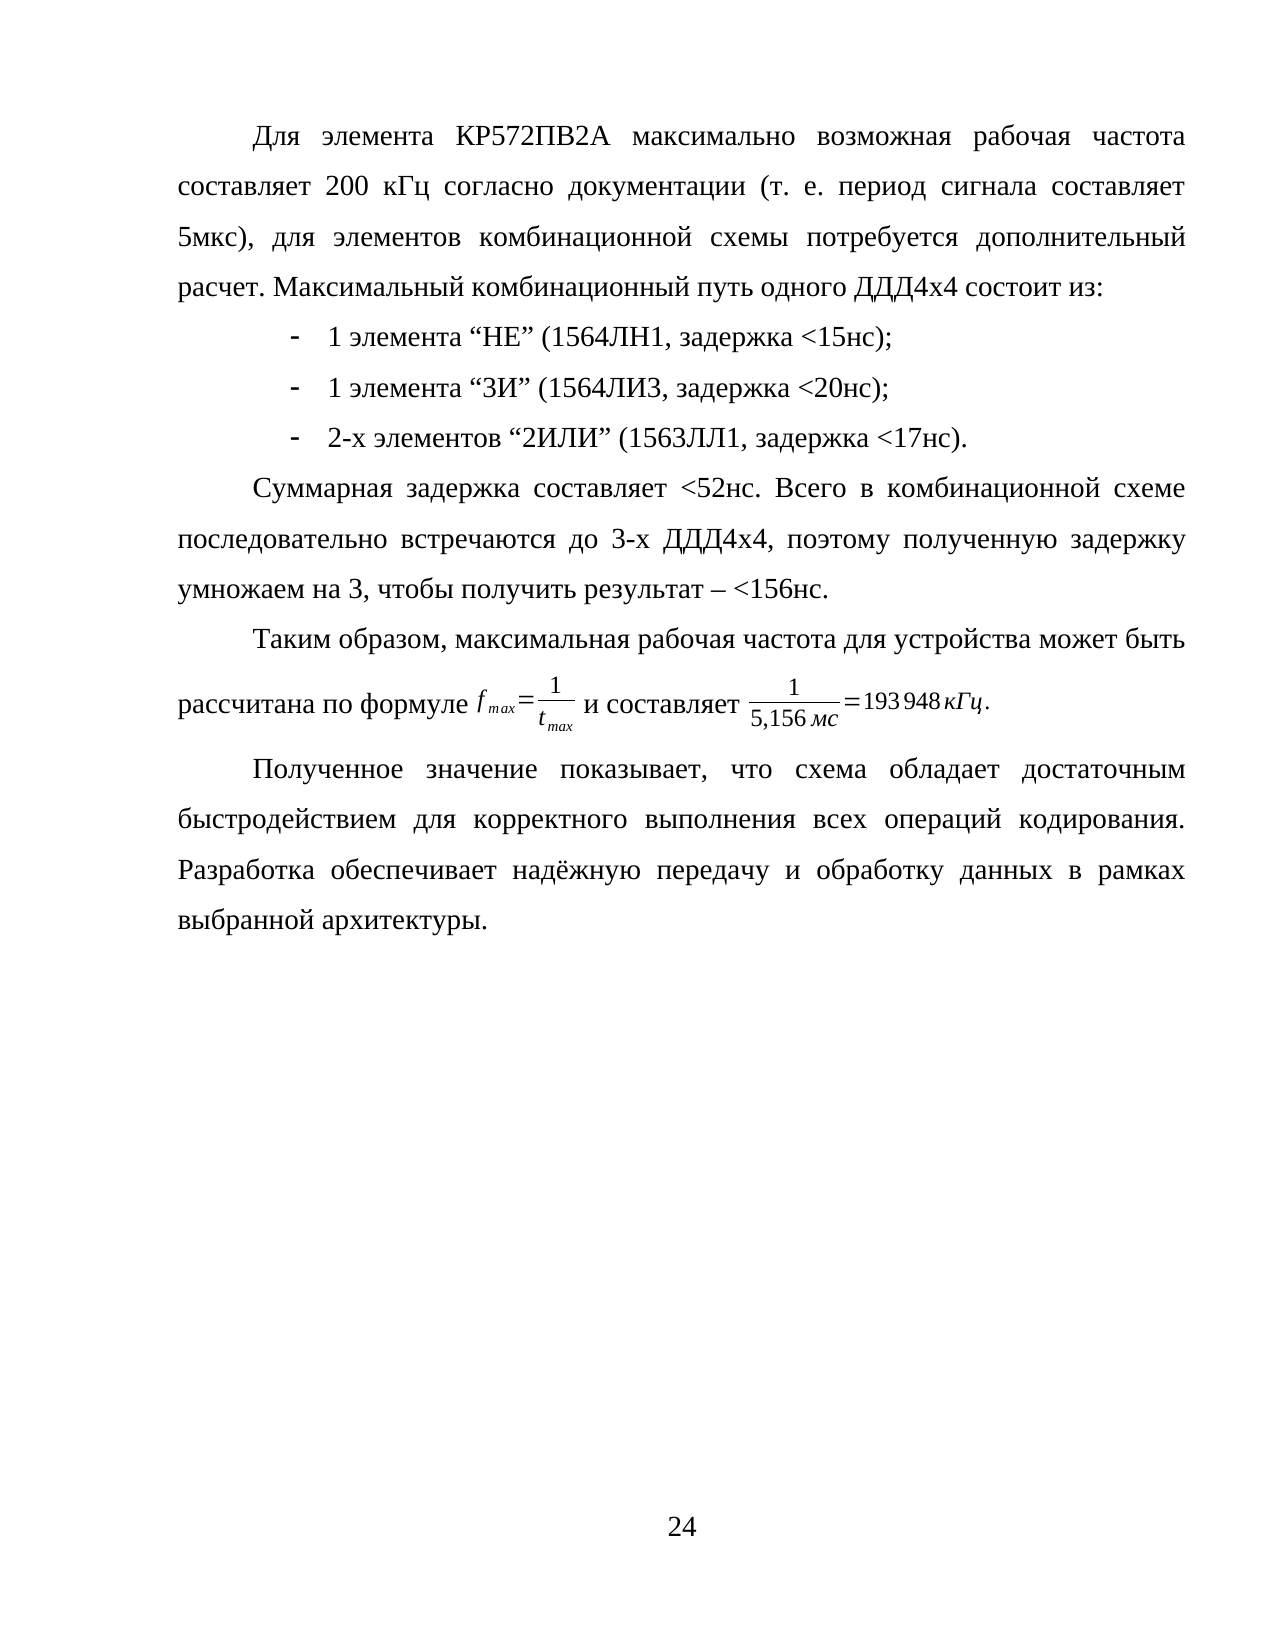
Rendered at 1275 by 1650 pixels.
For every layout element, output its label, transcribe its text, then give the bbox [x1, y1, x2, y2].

text Суммарная задержка составляет <52нс. Всего в комбинационной схеме последовательно встречаются до 3-х ДДД4x4, поэтому полученную задержку умножаем на 3, чтобы получить результат – <156нс. [177, 471, 1186, 605]
list 1 элемента “НЕ” (1564ЛН1, задержка <15нс); [290, 319, 1186, 353]
text Таким образом, максимальная рабочая частота для устройства может быть рассчитана по формуле и составляет [177, 622, 1186, 734]
list 1 элемента “3И” (1564ЛИ3, задержка <20нс); [290, 370, 1186, 403]
text Полученное значение показывает, что схема обладает достаточным быстродействием для корректного выполнения всех операций кодирования. Разработка обеспечивает надёжную передачу и обработку данных в рамках выбранной архитектуры. [177, 751, 1186, 936]
list 2-х элементов “2ИЛИ” (1563ЛЛ1, задержка <17нс). [290, 420, 1186, 454]
text Для элемента КР572ПВ2А максимально возможная рабочая частота составляет 200 кГц согласно документации (т. е. период сигнала составляет 5мкс), для элементов комбинационной схемы потребуется дополнительный расчет. Максимальный комбинационный путь одного ДДД4x4 состоит из: [177, 118, 1186, 303]
